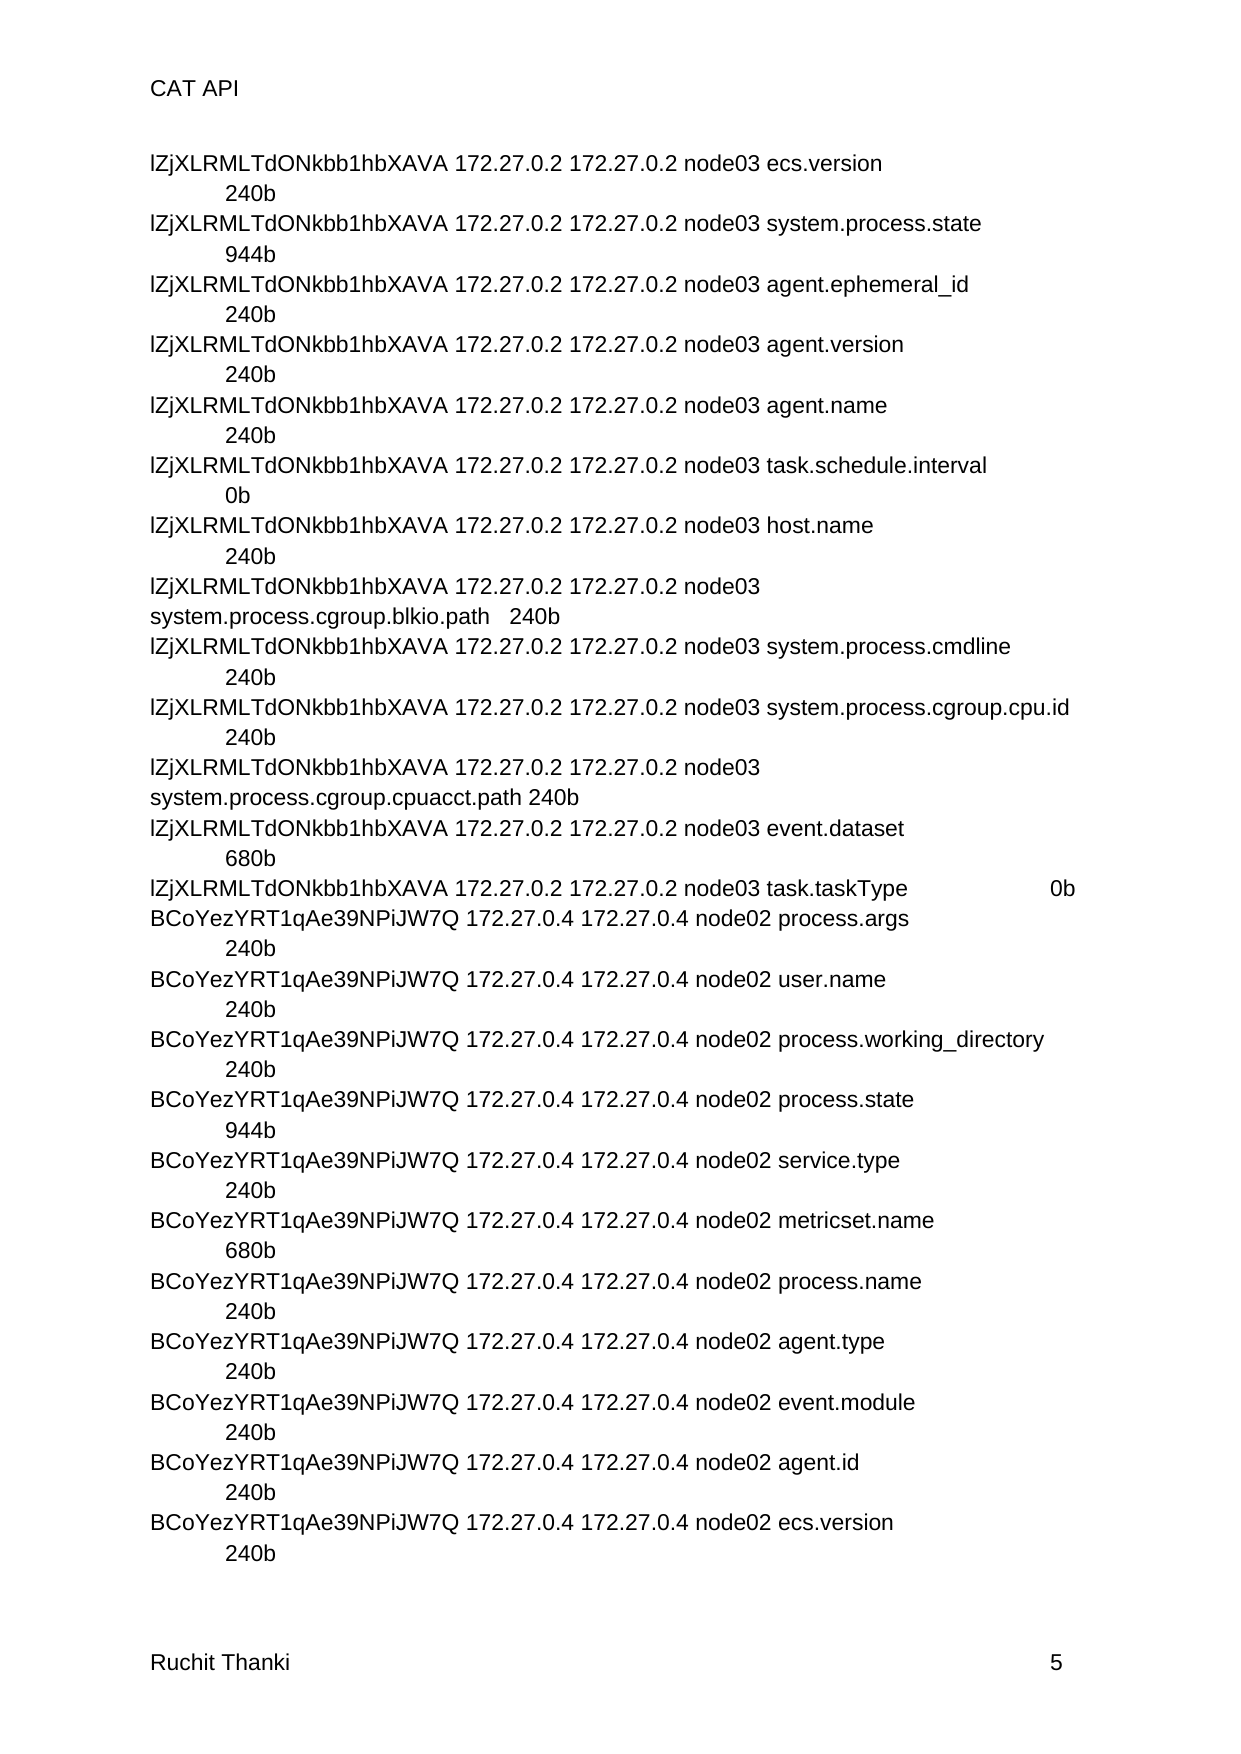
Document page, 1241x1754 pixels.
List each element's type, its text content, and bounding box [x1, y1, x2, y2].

text BCoYezYRT1qAe39NPiJW7Q 172.27.0.4 172.27.0.4 node02 agent.type 240b [150, 1328, 1090, 1385]
text lZjXLRMLTdONkbb1hbXAVA 172.27.0.2 172.27.0.2 node03 ecs.version 240b [150, 150, 1090, 207]
text BCoYezYRT1qAe39NPiJW7Q 172.27.0.4 172.27.0.4 node02 metricset.name 680b [150, 1207, 1090, 1264]
text lZjXLRMLTdONkbb1hbXAVA 172.27.0.2 172.27.0.2 node03 agent.ephemeral_id 240b [150, 271, 1090, 327]
text lZjXLRMLTdONkbb1hbXAVA 172.27.0.2 172.27.0.2 node03 task.schedule.interval 0b [150, 452, 1090, 509]
text lZjXLRMLTdONkbb1hbXAVA 172.27.0.2 172.27.0.2 node03 system.process.cgroup.cpuacct.path 240b [150, 754, 1090, 811]
text lZjXLRMLTdONkbb1hbXAVA 172.27.0.2 172.27.0.2 node03 task.taskType 0b [150, 875, 1090, 901]
text lZjXLRMLTdONkbb1hbXAVA 172.27.0.2 172.27.0.2 node03 system.process.cgroup.blkio.path 240b [150, 573, 1090, 629]
text lZjXLRMLTdONkbb1hbXAVA 172.27.0.2 172.27.0.2 node03 agent.name 240b [150, 392, 1090, 448]
text lZjXLRMLTdONkbb1hbXAVA 172.27.0.2 172.27.0.2 node03 agent.version 240b [150, 331, 1090, 388]
text BCoYezYRT1qAe39NPiJW7Q 172.27.0.4 172.27.0.4 node02 event.module 240b [150, 1388, 1090, 1445]
text BCoYezYRT1qAe39NPiJW7Q 172.27.0.4 172.27.0.4 node02 process.name 240b [150, 1268, 1090, 1324]
text BCoYezYRT1qAe39NPiJW7Q 172.27.0.4 172.27.0.4 node02 service.type 240b [150, 1147, 1090, 1203]
text BCoYezYRT1qAe39NPiJW7Q 172.27.0.4 172.27.0.4 node02 agent.id 240b [150, 1449, 1090, 1506]
text lZjXLRMLTdONkbb1hbXAVA 172.27.0.2 172.27.0.2 node03 system.process.state 944b [150, 210, 1090, 267]
text BCoYezYRT1qAe39NPiJW7Q 172.27.0.4 172.27.0.4 node02 user.name 240b [150, 966, 1090, 1022]
text lZjXLRMLTdONkbb1hbXAVA 172.27.0.2 172.27.0.2 node03 system.process.cgroup.cpu.id 240b [150, 694, 1090, 750]
text lZjXLRMLTdONkbb1hbXAVA 172.27.0.2 172.27.0.2 node03 host.name 240b [150, 512, 1090, 569]
text BCoYezYRT1qAe39NPiJW7Q 172.27.0.4 172.27.0.4 node02 process.args 240b [150, 905, 1090, 962]
text lZjXLRMLTdONkbb1hbXAVA 172.27.0.2 172.27.0.2 node03 system.process.cmdline 240b [150, 633, 1090, 690]
text BCoYezYRT1qAe39NPiJW7Q 172.27.0.4 172.27.0.4 node02 process.working_directory 240b [150, 1026, 1090, 1083]
text BCoYezYRT1qAe39NPiJW7Q 172.27.0.4 172.27.0.4 node02 process.state 944b [150, 1086, 1090, 1143]
text lZjXLRMLTdONkbb1hbXAVA 172.27.0.2 172.27.0.2 node03 event.dataset 680b [150, 814, 1090, 871]
text BCoYezYRT1qAe39NPiJW7Q 172.27.0.4 172.27.0.4 node02 ecs.version 240b [150, 1509, 1090, 1566]
